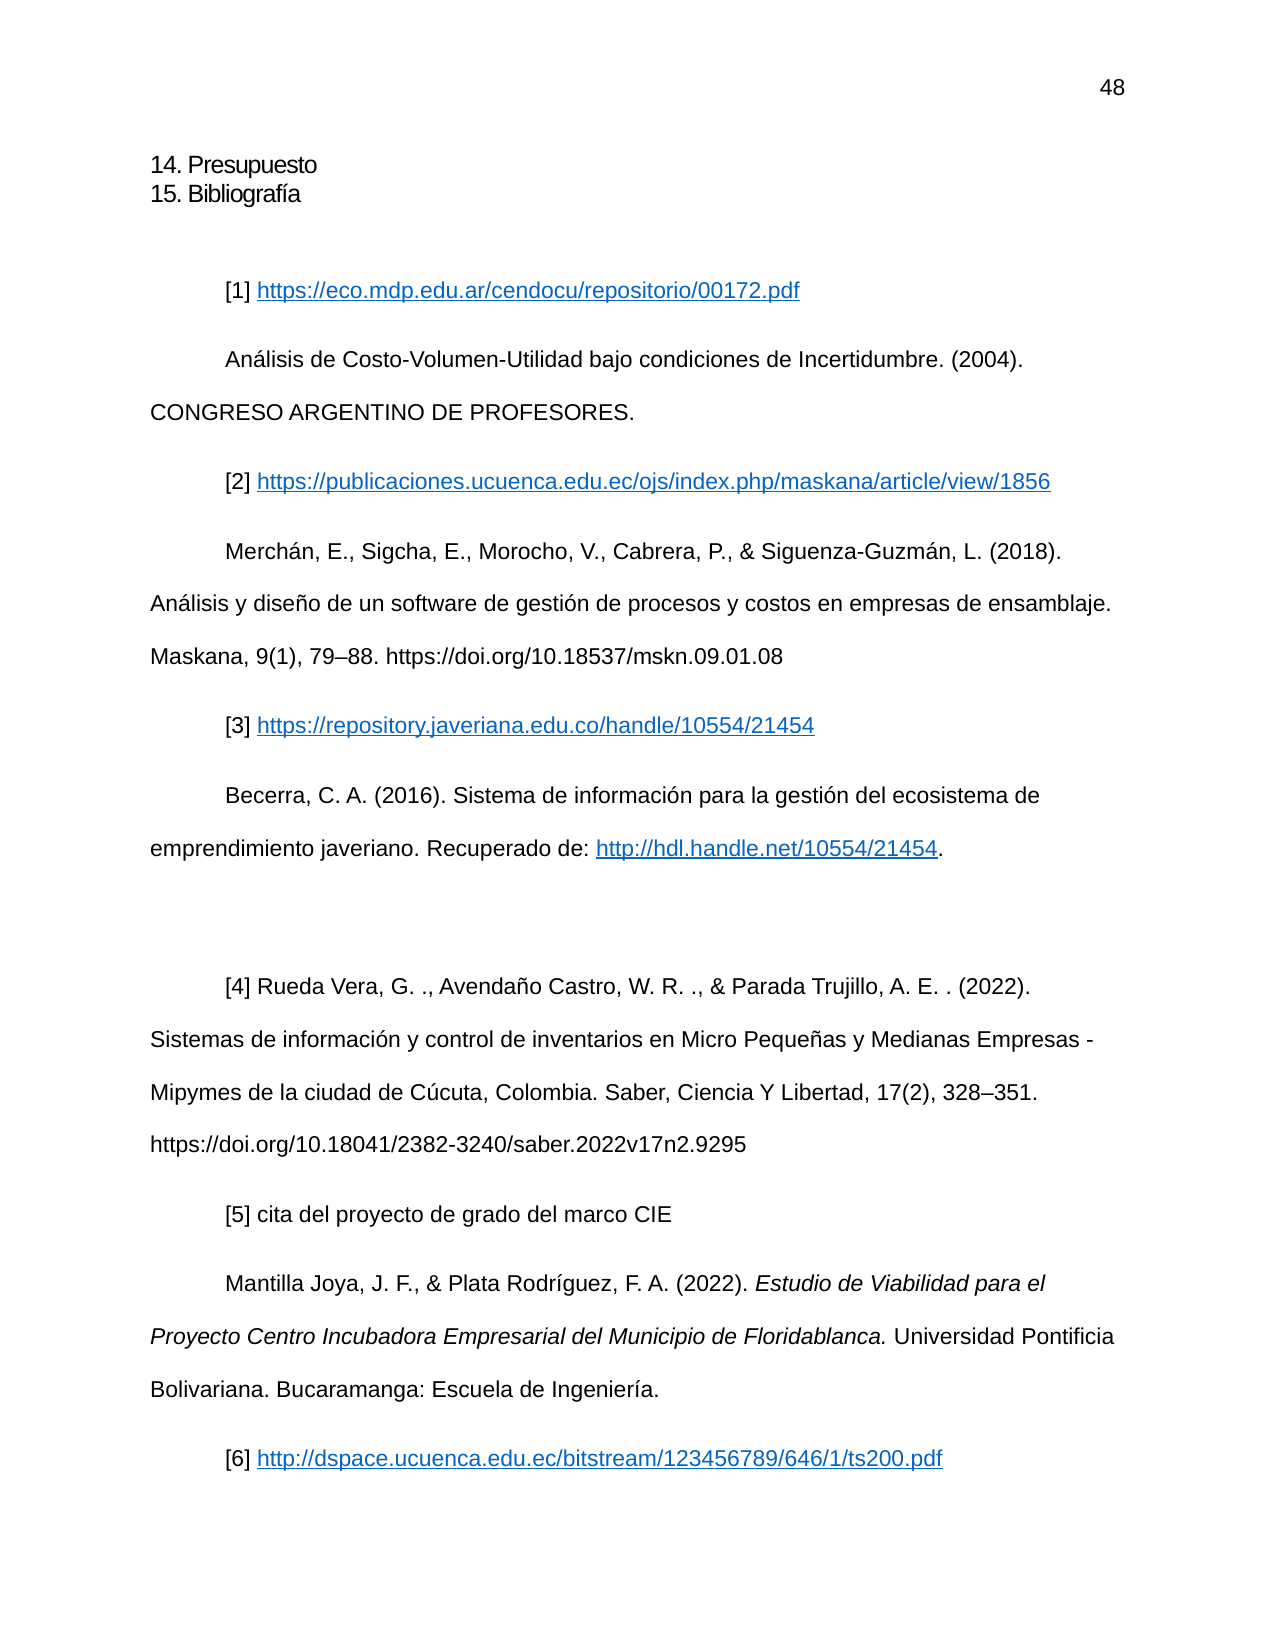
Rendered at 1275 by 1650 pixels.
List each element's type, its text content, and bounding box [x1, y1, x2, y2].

text Becerra, C. A. (2016). Sistema de información para la gestión del ecosistema de emprendimiento javeriano. Recuperado de: http://hdl.handle.net/10554/21454. [150, 782, 1125, 861]
text [2] https://publicaciones.ucuenca.edu.ec/ojs/index.php/maskana/article/view/1856 [150, 468, 1125, 495]
title Bibliografía [150, 179, 1125, 207]
title Presupuesto [150, 150, 1125, 179]
text [4] Rueda Vera, G. ., Avendaño Castro, W. R. ., & Parada Trujillo, A. E. . (2022). Sistemas de información y control de inventarios en Micro Pequeñas y Medianas Empresas - Mipymes de la ciudad de Cúcuta, Colombia. Saber, Ciencia Y Libertad, 17(2), 328–351. https://doi.org/10.18041/2382-3240/saber.2022v17n2.9295 [150, 973, 1125, 1158]
text Mantilla Joya, J. F., & Plata Rodríguez, F. A. (2022). Estudio de Viabilidad para el Proyecto Centro Incubadora Empresarial del Municipio de Floridablanca. Universidad Pontificia Bolivariana. Bucaramanga: Escuela de Ingeniería. [150, 1270, 1125, 1402]
text [6] http://dspace.ucuenca.edu.ec/bitstream/123456789/646/1/ts200.pdf [150, 1445, 1125, 1471]
text Merchán, E., Sigcha, E., Morocho, V., Cabrera, P., & Siguenza-Guzmán, L. (2018). Análisis y diseño de un software de gestión de procesos y costos en empresas de ensamblaje. Maskana, 9(1), 79–88. https://doi.org/10.18537/mskn.09.01.08 [150, 538, 1125, 669]
text [5] cita del proyecto de grado del marco CIE [150, 1201, 1125, 1227]
text [3] https://repository.javeriana.edu.co/handle/10554/21454 [150, 712, 1125, 739]
text [1] https://eco.mdp.edu.ar/cendocu/repositorio/00172.pdf [150, 277, 1125, 303]
text Análisis de Costo-Volumen-Utilidad bajo condiciones de Incertidumbre. (2004). CONGRESO ARGENTINO DE PROFESORES. [150, 346, 1125, 425]
